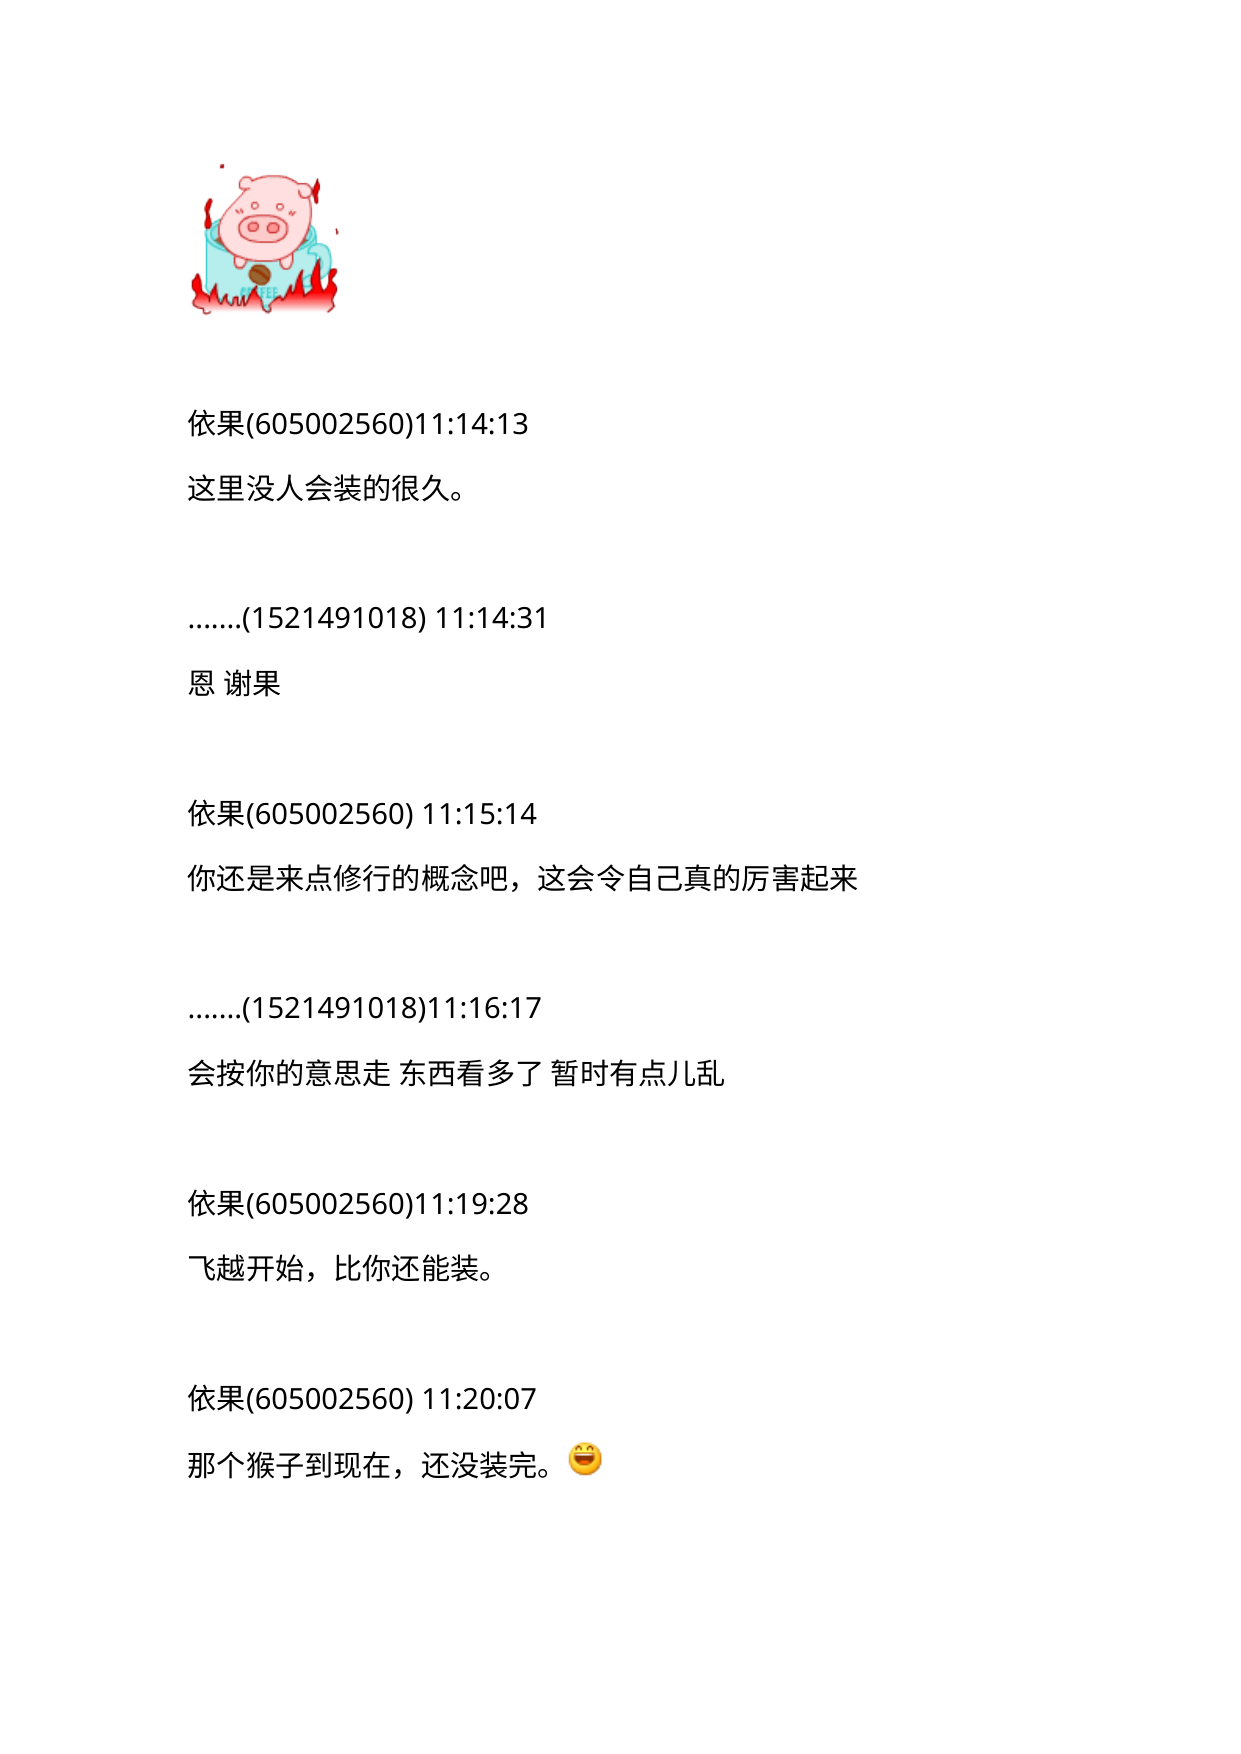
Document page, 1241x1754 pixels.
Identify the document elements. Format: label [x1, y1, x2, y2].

text [187, 162, 1053, 1494]
picture [566, 1438, 605, 1477]
picture [187, 162, 344, 319]
